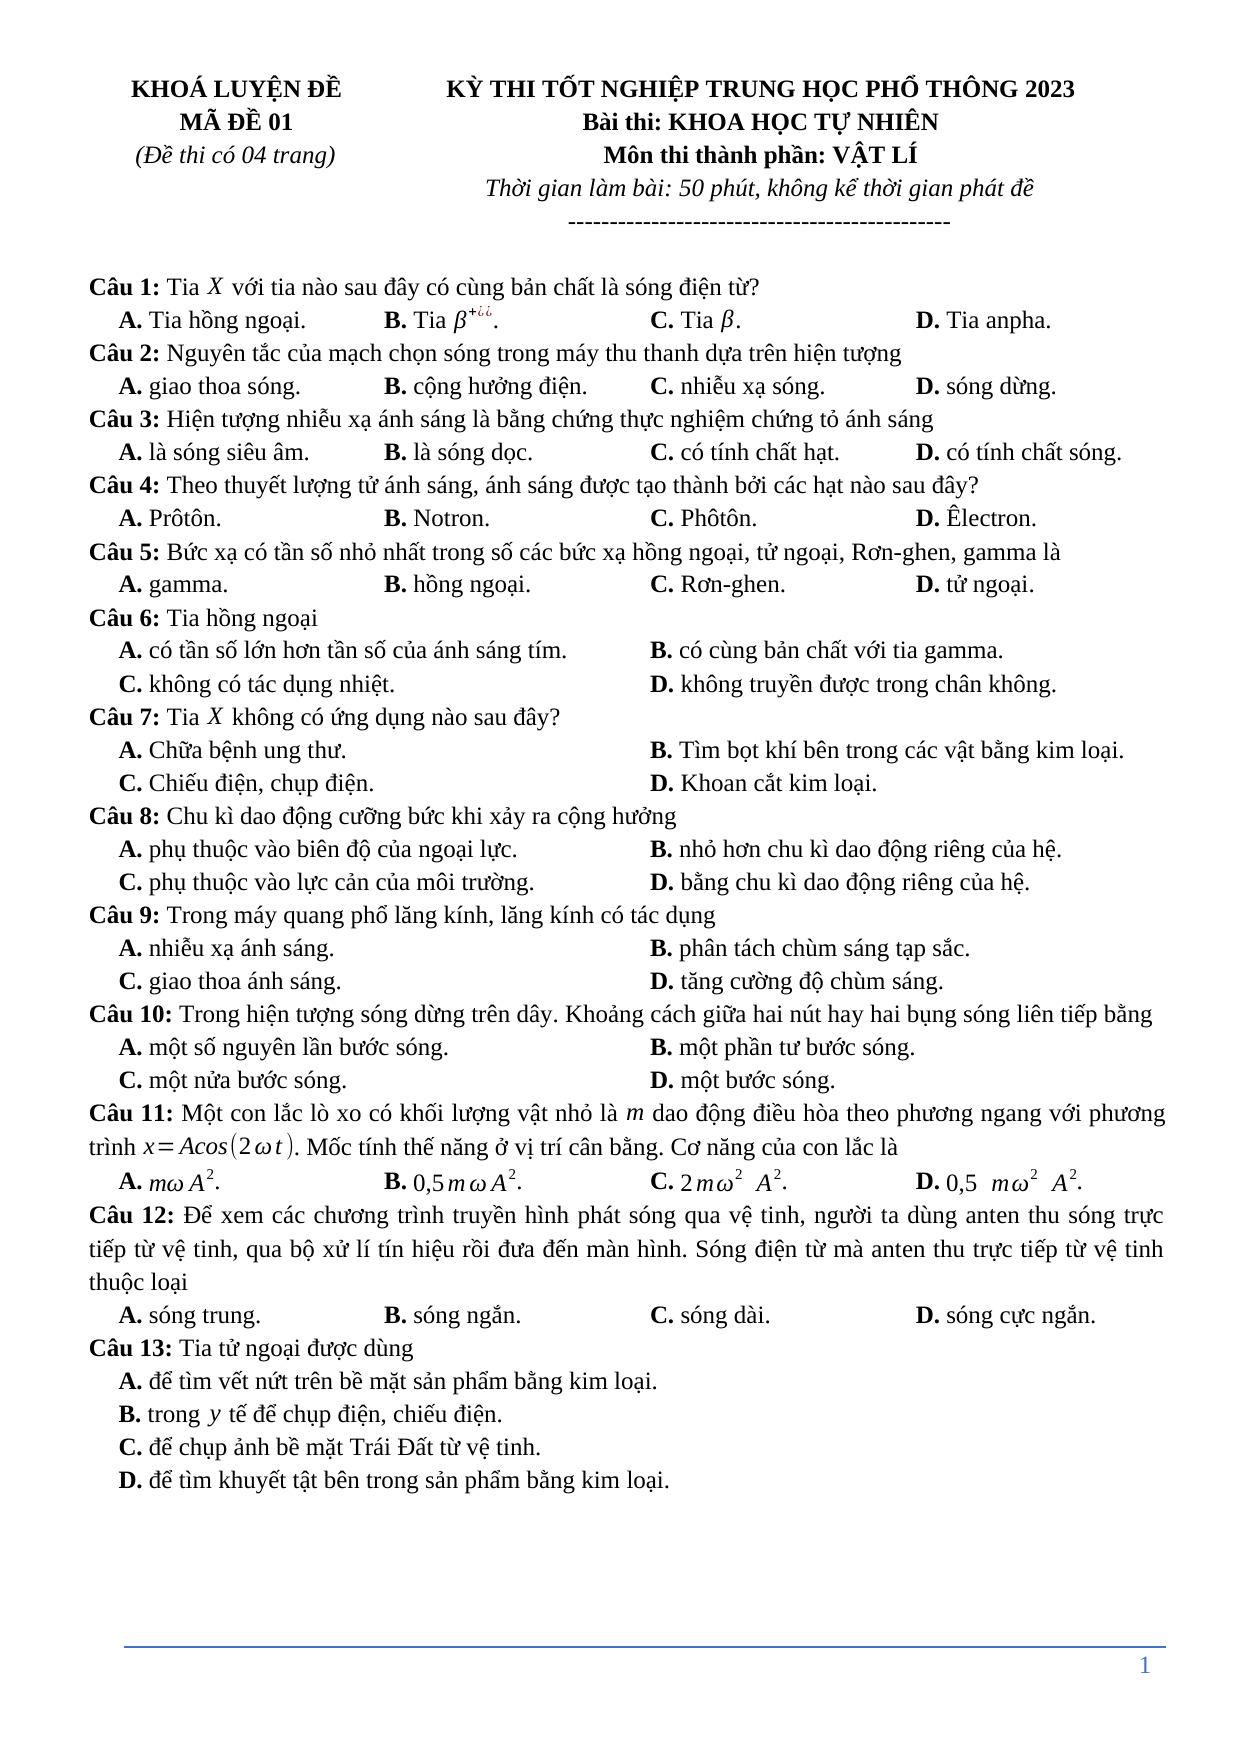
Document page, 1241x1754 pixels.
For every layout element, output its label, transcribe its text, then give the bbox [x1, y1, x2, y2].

text Câu 9: Trong máy quang phổ lăng kính, lăng kính có tác dụng [89, 900, 1166, 928]
text A. giao thoa sóng. B. cộng hưởng điện. C. nhiễu xạ sóng. D. sóng dừng. [89, 371, 1166, 400]
text Câu 2: Nguyên tắc của mạch chọn sóng trong máy thu thanh dựa trên hiện tượng [89, 338, 1166, 367]
table_header KỲ THI TỐT NGHIỆP TRUNG HỌC PHỔ THÔNG 2023 Bài thi: KHOA HỌC TỰ NHIÊN Môn thi thành phần: VẬT LÍ Thời gian làm bài: 50 phút, không kể thời gian phát đề ---------------------------------------------- [384, 74, 1137, 239]
text A. để tìm vết nứt trên bề mặt sản phẩm bằng kim loại. [89, 1366, 1166, 1394]
text C. phụ thuộc vào lực cản của môi trường. D. bằng chu kì dao động riêng của hệ. [89, 867, 1166, 896]
text A. Tia hồng ngoại. B. Tia . C. Tia . D. Tia anpha. [89, 305, 1166, 334]
text Câu 10: Trong hiện tượng sóng dừng trên dây. Khoảng cách giữa hai nút hay hai bụng sóng liên tiếp bằng [89, 999, 1166, 1028]
text C. không có tác dụng nhiệt. D. không truyền được trong chân không. [89, 669, 1166, 697]
text A. một số nguyên lần bước sóng. B. một phần tư bước sóng. [89, 1032, 1166, 1061]
text Câu 8: Chu kì dao động cưỡng bức khi xảy ra cộng hưởng [89, 801, 1166, 829]
text C. giao thoa ánh sáng. D. tăng cường độ chùm sáng. [89, 966, 1166, 994]
text A. phụ thuộc vào biên độ của ngoại lực. B. nhỏ hơn chu kì dao động riêng của hệ. [89, 834, 1166, 862]
text Câu 7: Tia không có ứng dụng nào sau đây? [89, 702, 1166, 730]
text A. gamma. B. hồng ngoại. C. Rơn-ghen. D. tử ngoại. [89, 569, 1166, 598]
text D. để tìm khuyết tật bên trong sản phẩm bằng kim loại. [89, 1465, 1166, 1493]
text Câu 13: Tia tử ngoại được dùng [89, 1333, 1166, 1361]
text A. . B. . C. . D. . [89, 1165, 1166, 1196]
text A. Chữa bệnh ung thư. B. Tìm bọt khí bên trong các vật bằng kim loại. [89, 735, 1166, 763]
text Câu 11: Một con lắc lò xo có khối lượng vật nhỏ là dao động điều hòa theo phương ngang với phương trình . Mốc tính thế năng ở vị trí cân bằng. Cơ năng của con lắc là [89, 1098, 1166, 1161]
text Câu 3: Hiện tượng nhiễu xạ ánh sáng là bằng chứng thực nghiệm chứng tỏ ánh sáng [89, 404, 1166, 433]
text Câu 4: Theo thuyết lượng tử ánh sáng, ánh sáng được tạo thành bởi các hạt nào sau đây? [89, 471, 1166, 499]
text A. Prôtôn. B. Notron. C. Phôtôn. D. Êlectron. [89, 503, 1166, 532]
text A. nhiễu xạ ánh sáng. B. phân tách chùm sáng tạp sắc. [89, 933, 1166, 962]
text C. Chiếu điện, chụp điện. D. Khoan cắt kim loại. [89, 768, 1166, 796]
text Câu 6: Tia hồng ngoại [89, 603, 1166, 631]
table_header KHOÁ LUYỆN ĐỀ MÃ ĐỀ 01 (Đề thi có 04 trang) [89, 74, 384, 239]
text Câu 1: Tia với tia nào sau đây có cùng bản chất là sóng điện từ? [89, 272, 1166, 301]
text A. có tần số lớn hơn tần số của ánh sáng tím. B. có cùng bản chất với tia gamma. [89, 636, 1166, 664]
text Câu 12: Để xem các chương trình truyền hình phát sóng qua vệ tinh, người ta dùng anten thu sóng trực tiếp từ vệ tinh, qua bộ xử lí tín hiệu rồi đưa đến màn hình. Sóng điện từ mà anten thu trực tiếp từ vệ tinh thuộc loại [89, 1201, 1166, 1295]
text B. trong tế để chụp điện, chiếu điện. [89, 1399, 1166, 1427]
text A. là sóng siêu âm. B. là sóng dọc. C. có tính chất hạt. D. có tính chất sóng. [89, 437, 1166, 466]
text C. để chụp ảnh bề mặt Trái Đất từ vệ tinh. [89, 1432, 1166, 1461]
text C. một nửa bước sóng. D. một bước sóng. [89, 1065, 1166, 1094]
text A. sóng trung. B. sóng ngắn. C. sóng dài. D. sóng cực ngắn. [89, 1300, 1166, 1328]
text Câu 5: Bức xạ có tần số nhỏ nhất trong số các bức xạ hồng ngoại, tử ngoại, Rơn-ghen, gamma là [89, 537, 1166, 565]
